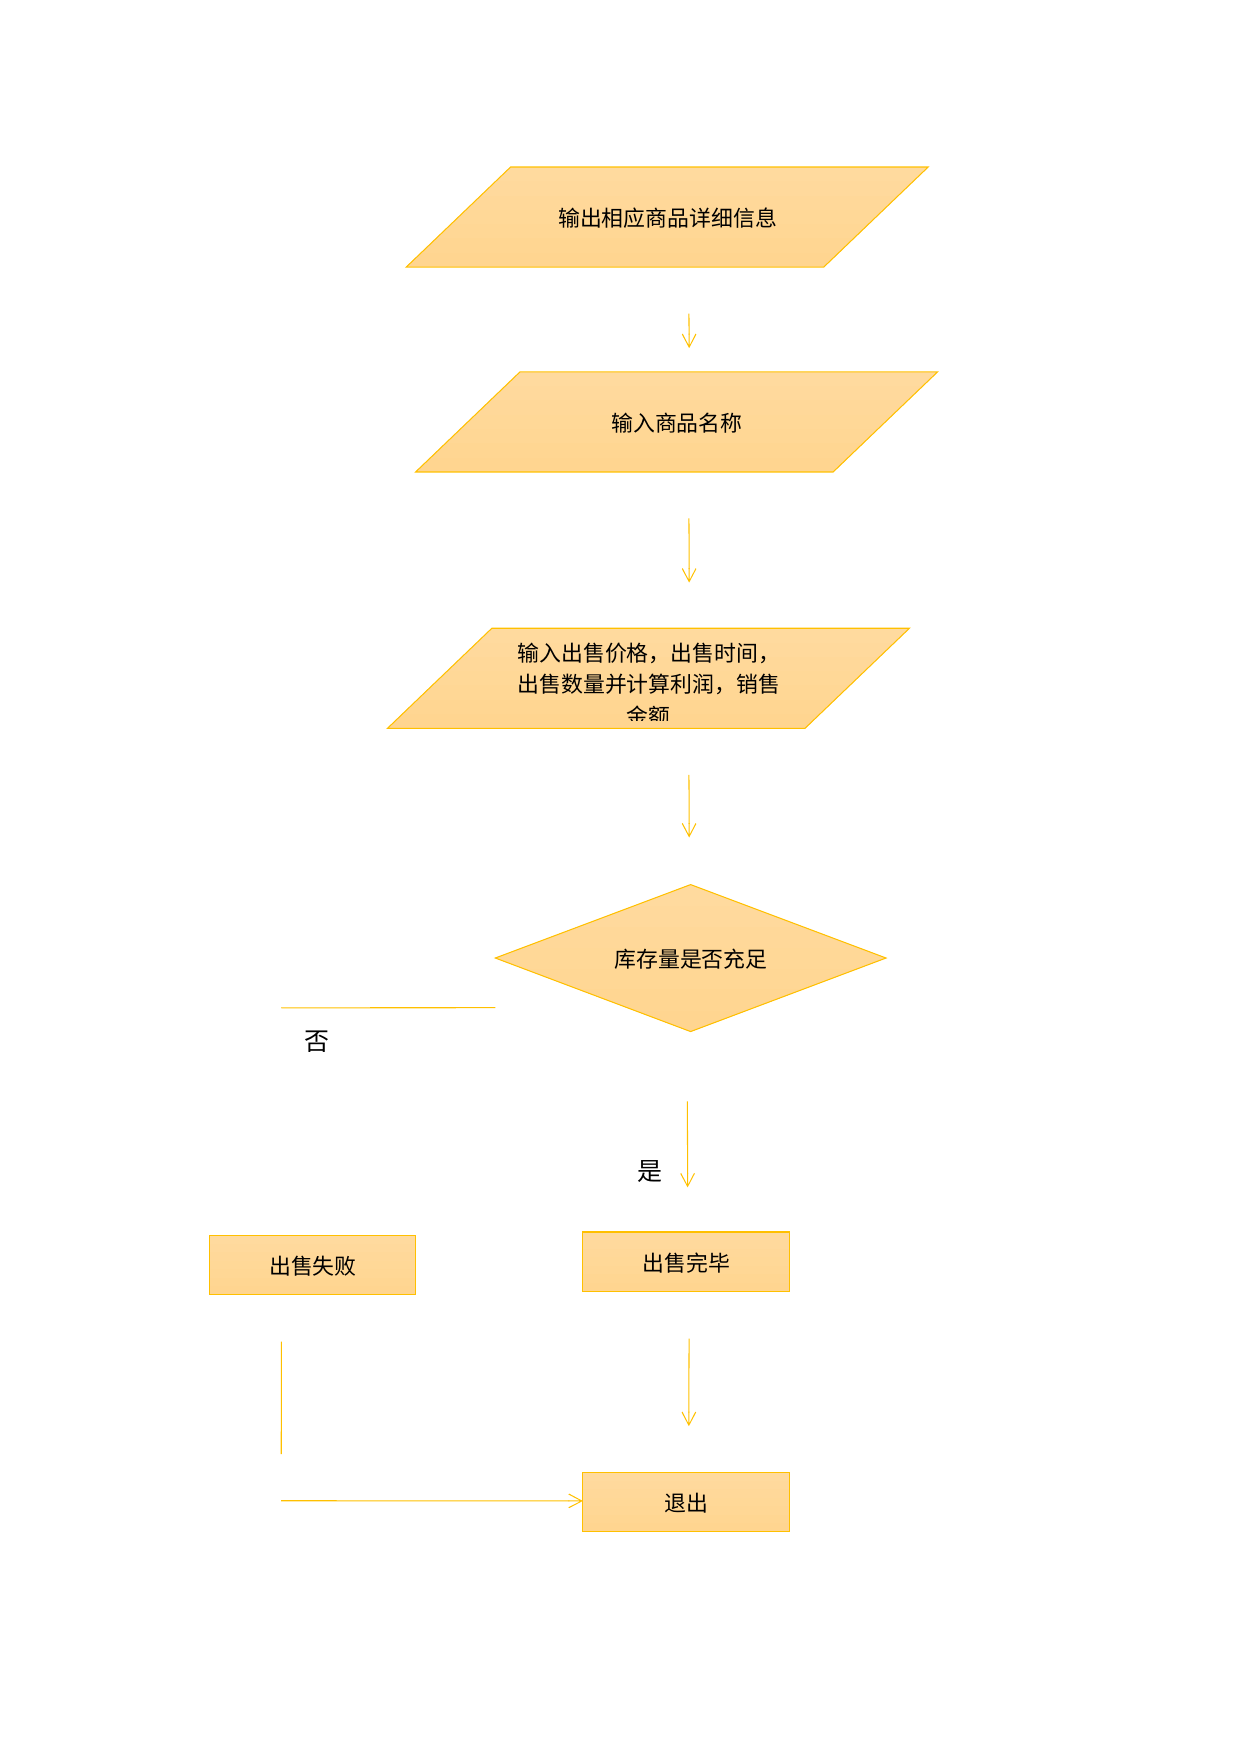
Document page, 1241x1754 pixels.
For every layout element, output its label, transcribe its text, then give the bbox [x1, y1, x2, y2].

text 否 [187, 1007, 1053, 1072]
text 是 [187, 1137, 1053, 1202]
